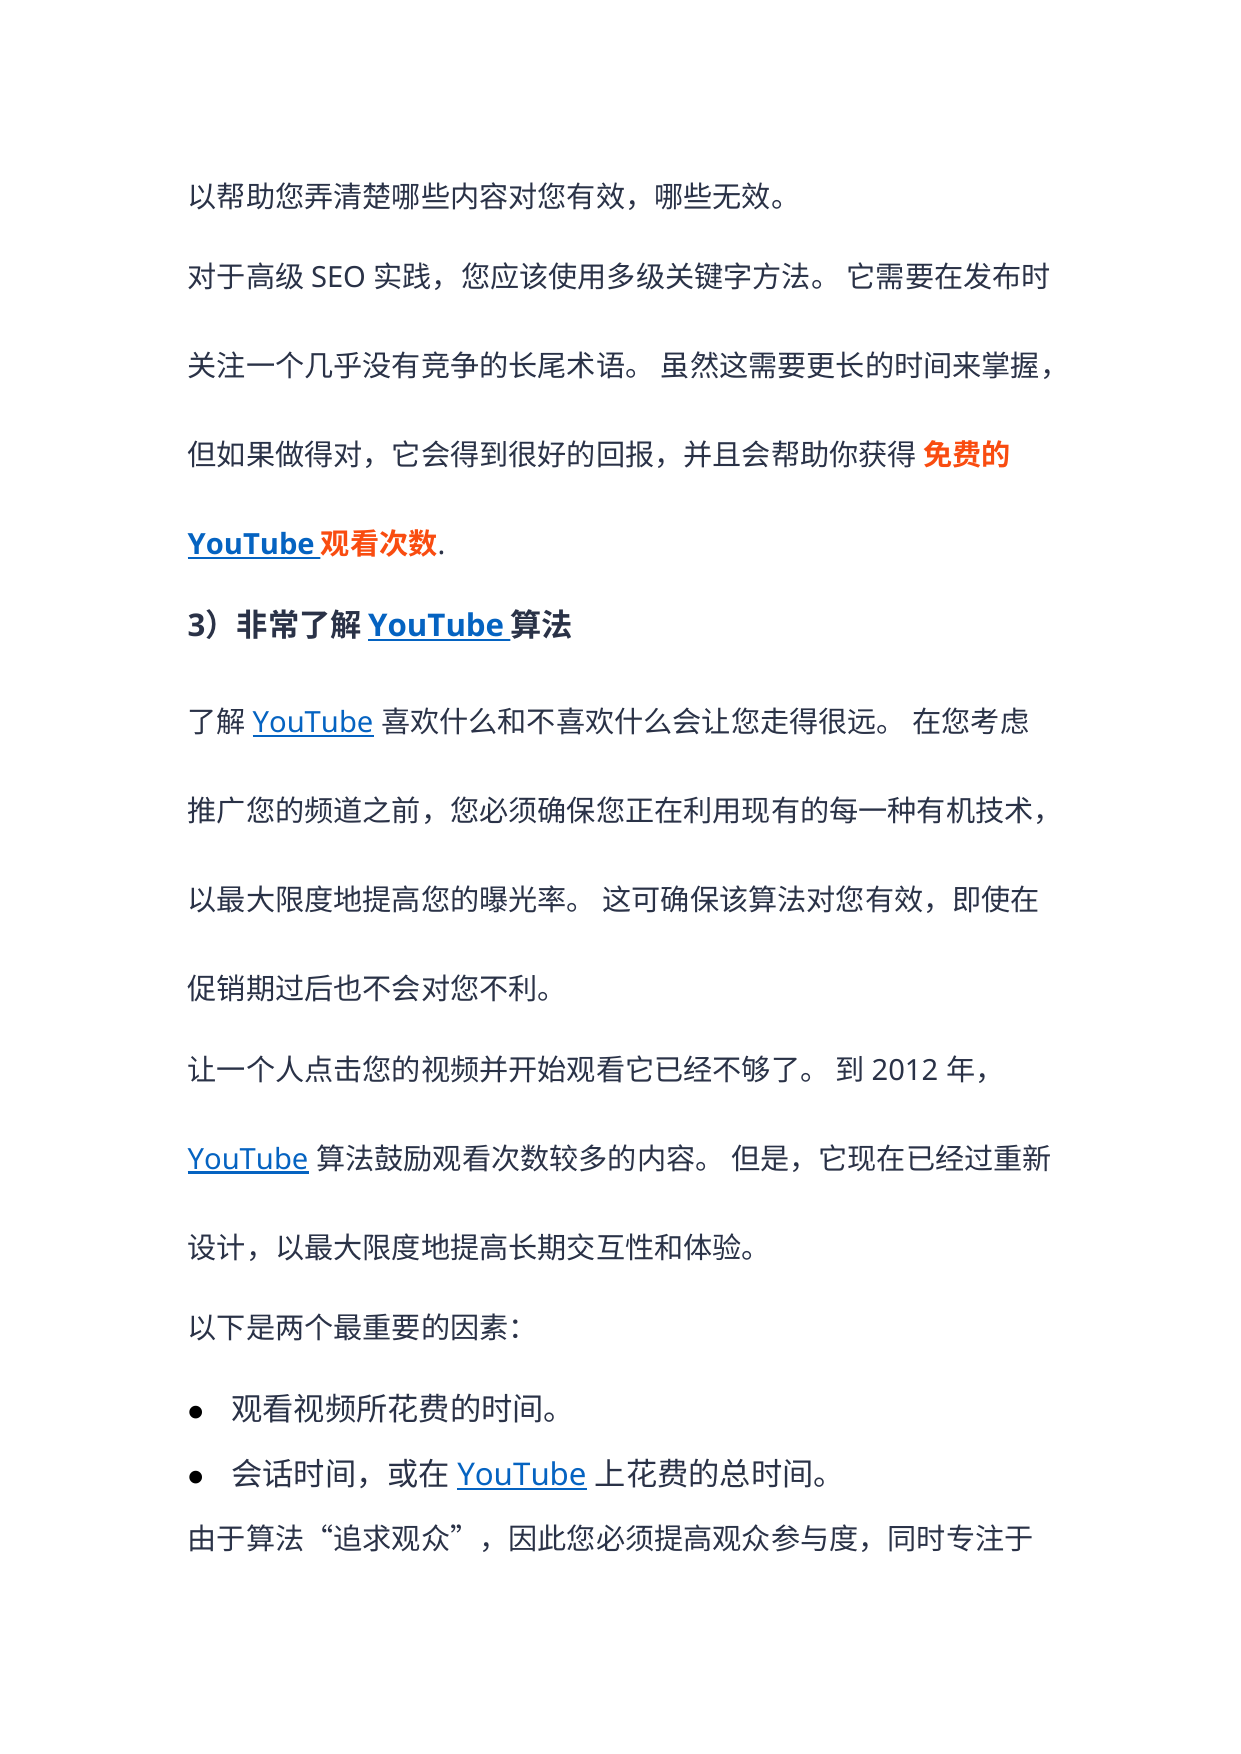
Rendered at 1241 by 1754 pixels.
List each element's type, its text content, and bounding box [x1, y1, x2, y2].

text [187, 1504, 1053, 1569]
list 会话时间，或在 YouTube 上花费的总时间。 [187, 1439, 1053, 1504]
text 以下是两个最重要的因素： [187, 1294, 1053, 1359]
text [187, 162, 1053, 227]
text 3）非常了解YouTube算法 [187, 590, 1053, 655]
list 观看视频所花费的时间。 [187, 1374, 1053, 1439]
text 对于高级 SEO 实践，您应该使用多级关键字方法。 它需要在发布时关注一个几乎没有竞争的长尾术语。 虽然这需要更长的时间来掌握，但如果做得对，它会得到很好的回报，并且会帮助你获得 免费的YouTube观看次数. [187, 243, 1053, 574]
text 了解 YouTube 喜欢什么和不喜欢什么会让您走得很远。 在您考虑推广您的频道之前，您必须确保您正在利用现有的每一种有机技术，以最大限度地提高您的曝光率。 这可确保该算法对您有效，即使在促销期过后也不会对您不利。 [187, 688, 1053, 1019]
text 让一个人点击您的视频并开始观看它已经不够了。 到 2012 年，YouTube 算法鼓励观看次数较多的内容。 但是，它现在已经过重新设计，以最大限度地提高长期交互性和体验。 [187, 1035, 1053, 1278]
